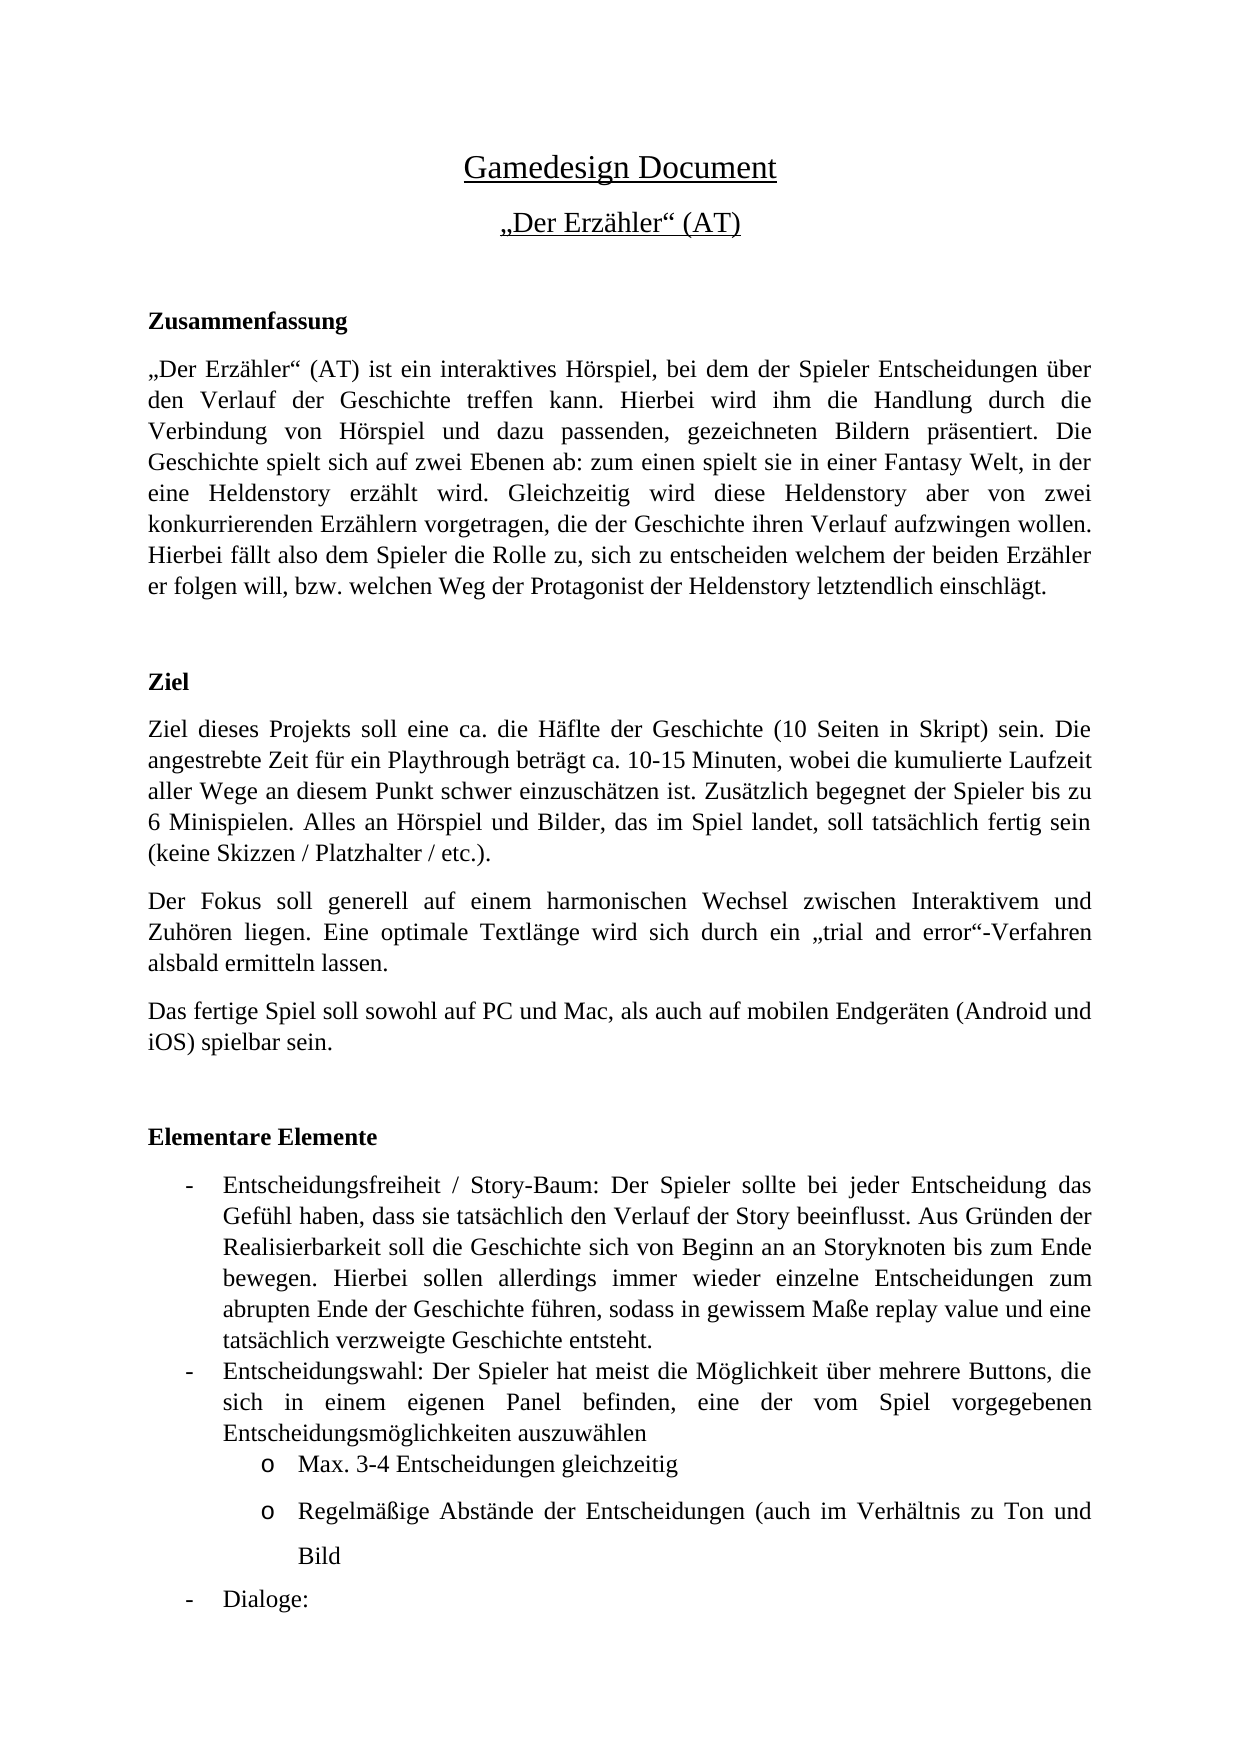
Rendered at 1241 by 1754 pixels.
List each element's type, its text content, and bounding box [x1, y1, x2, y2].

text Gamedesign Document [148, 148, 1093, 186]
list Regelmäßige Abstände der Entscheidungen (auch im Verhältnis zu Ton und Bild [260, 1496, 1093, 1570]
list Dialoge: [185, 1584, 1093, 1613]
text Elementare Elemente [148, 1122, 1093, 1151]
text „Der Erzähler“ (AT) [148, 206, 1093, 239]
list Max. 3-4 Entscheidungen gleichzeitig [260, 1449, 1093, 1480]
text Zusammenfassung [148, 306, 1093, 335]
list Entscheidungswahl: Der Spieler hat meist die Möglichkeit über mehrere Buttons, die sich in einem eigenen Panel befinden, eine der vom Spiel vorgegebenen Entscheidungsmöglichkeiten auszuwählen [185, 1356, 1093, 1447]
text „Der Erzähler“ (AT) ist ein interaktives Hörspiel, bei dem der Spieler Entscheidungen über den Verlauf der Geschichte treffen kann. Hierbei wird ihm die Handlung durch die Verbindung von Hörspiel und dazu passenden, gezeichneten Bildern präsentiert. Die Geschichte spielt sich auf zwei Ebenen ab: zum einen spielt sie in einer Fantasy Welt, in der eine Heldenstory erzählt wird. Gleichzeitig wird diese Heldenstory aber von zwei konkurrierenden Erzählern vorgetragen, die der Geschichte ihren Verlauf aufzwingen wollen. Hierbei fällt also dem Spieler die Rolle zu, sich zu entscheiden welchem der beiden Erzähler er folgen will, bzw. welchen Weg der Protagonist der Heldenstory letztendlich einschlägt. [148, 354, 1093, 600]
text Ziel [148, 667, 1093, 695]
text Das fertige Spiel soll sowohl auf PC und Mac, als auch auf mobilen Endgeräten (Android und iOS) spielbar sein. [148, 996, 1093, 1056]
text Ziel dieses Projekts soll eine ca. die Häflte der Geschichte (10 Seiten in Skript) sein. Die angestrebte Zeit für ein Playthrough beträgt ca. 10-15 Minuten, wobei die kumulierte Laufzeit aller Wege an diesem Punkt schwer einzuschätzen ist. Zusätzlich begegnet der Spieler bis zu 6 Minispielen. Alles an Hörspiel und Bilder, das im Spiel landet, soll tatsächlich fertig sein (keine Skizzen / Platzhalter / etc.). [148, 714, 1093, 867]
text Der Fokus soll generell auf einem harmonischen Wechsel zwischen Interaktivem und Zuhören liegen. Eine optimale Textlänge wird sich durch ein „trial and error“-Verfahren alsbald ermitteln lassen. [148, 886, 1093, 977]
list Entscheidungsfreiheit / Story-Baum: Der Spieler sollte bei jeder Entscheidung das Gefühl haben, dass sie tatsächlich den Verlauf der Story beeinflusst. Aus Gründen der Realisierbarkeit soll die Geschichte sich von Beginn an an Storyknoten bis zum Ende bewegen. Hierbei sollen allerdings immer wieder einzelne Entscheidungen zum abrupten Ende der Geschichte führen, sodass in gewissem Maße replay value und eine tatsächlich verzweigte Geschichte entsteht. [185, 1170, 1093, 1354]
